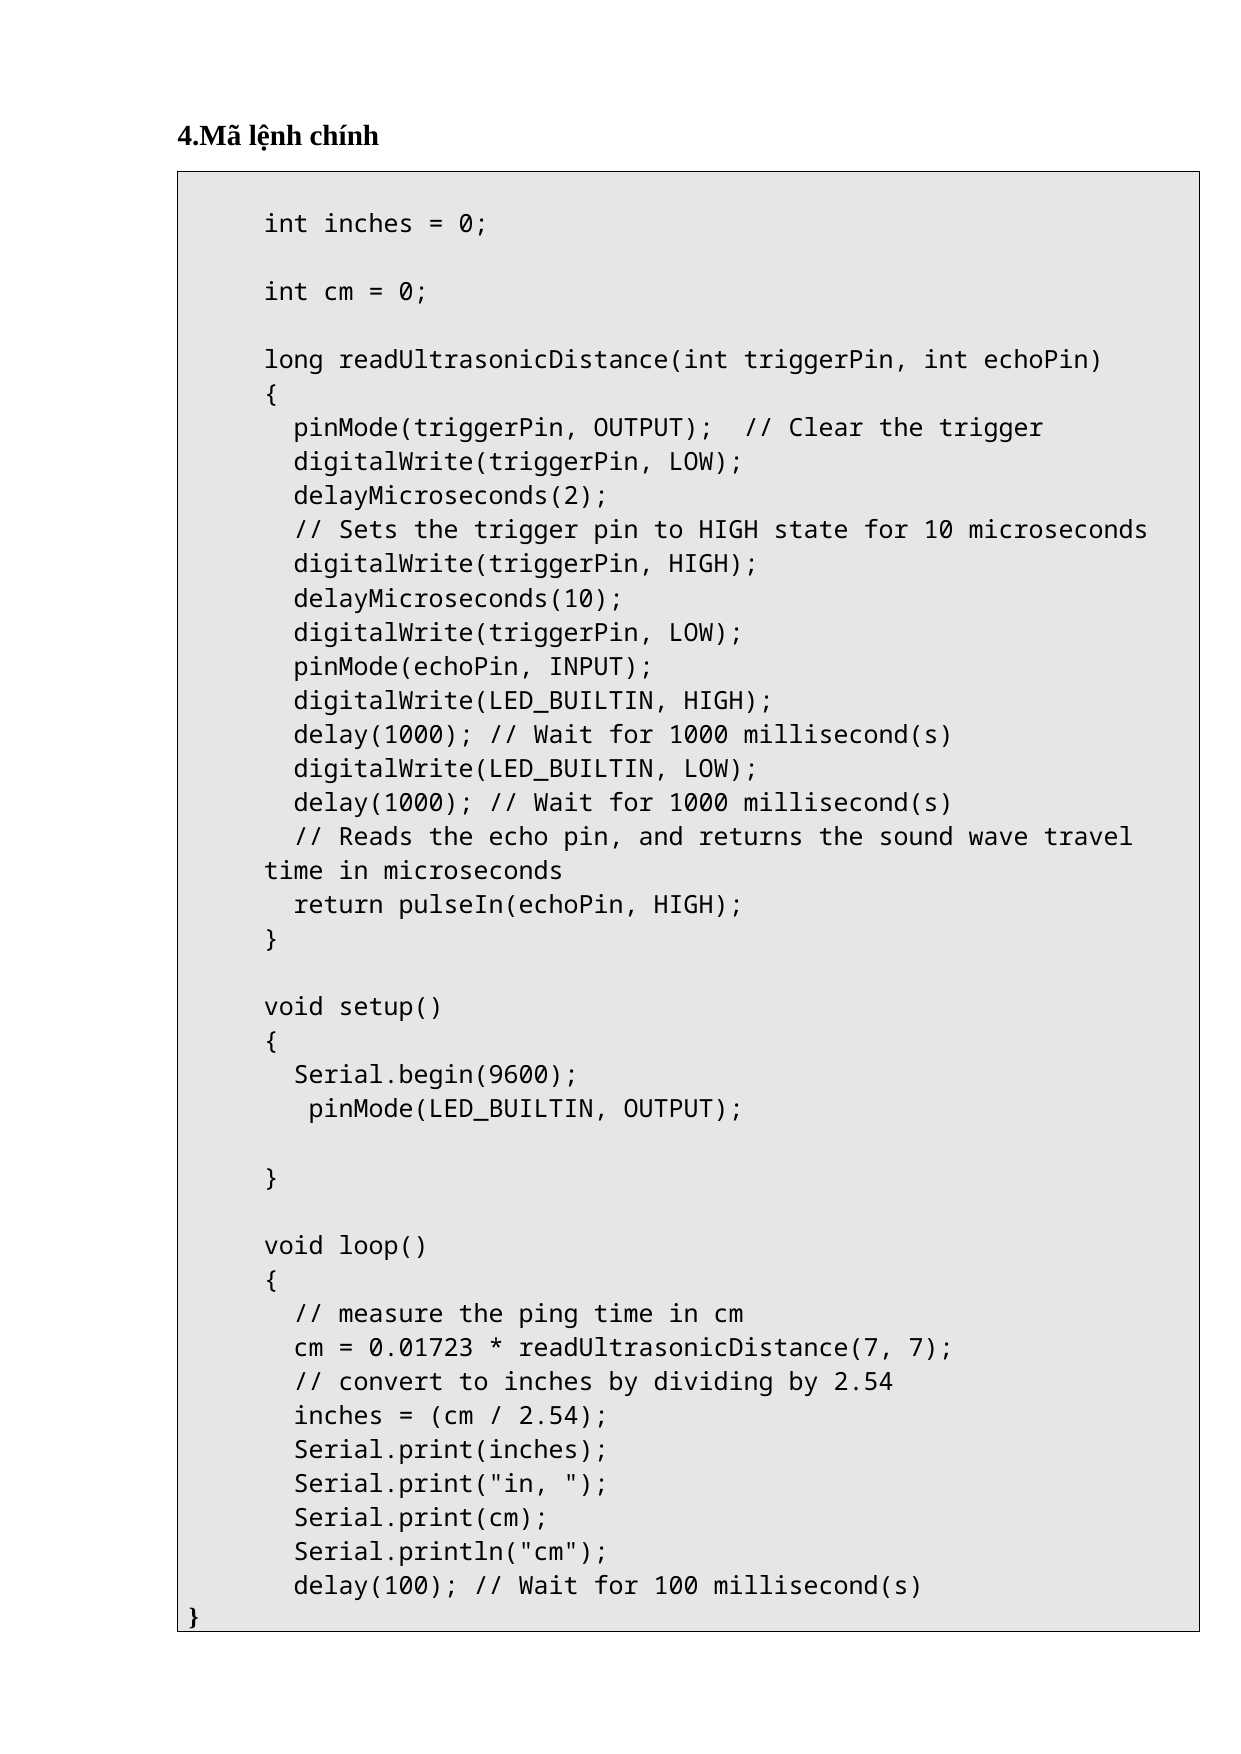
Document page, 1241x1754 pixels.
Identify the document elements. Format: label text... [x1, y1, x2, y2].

table_header int inches = 0; int cm = 0; long readUltrasonicDistance(int triggerPin, int echoPin) { pinMode(triggerPin, OUTPUT); // Clear the trigger digitalWrite(triggerPin, LOW); delayMicroseconds(2); // Sets the trigger pin to HIGH state for 10 microseconds digitalWrite(triggerPin, HIGH); delayMicroseconds(10); digitalWrite(triggerPin, LOW); pinMode(echoPin, INPUT); digitalWrite(LED_BUILTIN, HIGH); delay(1000); // Wait for 1000 millisecond(s) digitalWrite(LED_BUILTIN, LOW); delay(1000); // Wait for 1000 millisecond(s) // Reads the echo pin, and returns the sound wave travel time in microseconds return pulseIn(echoPin, HIGH); } void setup() { Serial.begin(9600); pinMode(LED_BUILTIN, OUTPUT); } void loop() { // measure the ping time in cm cm = 0.01723 * readUltrasonicDistance(7, 7); // convert to inches by dividing by 2.54 inches = (cm / 2.54); Serial.print(inches); Serial.print("in, "); Serial.print(cm); Serial.println("cm"); delay(100); // Wait for 100 millisecond(s) } [178, 172, 1199, 1631]
list 4.Mã lệnh chính [177, 118, 1122, 152]
